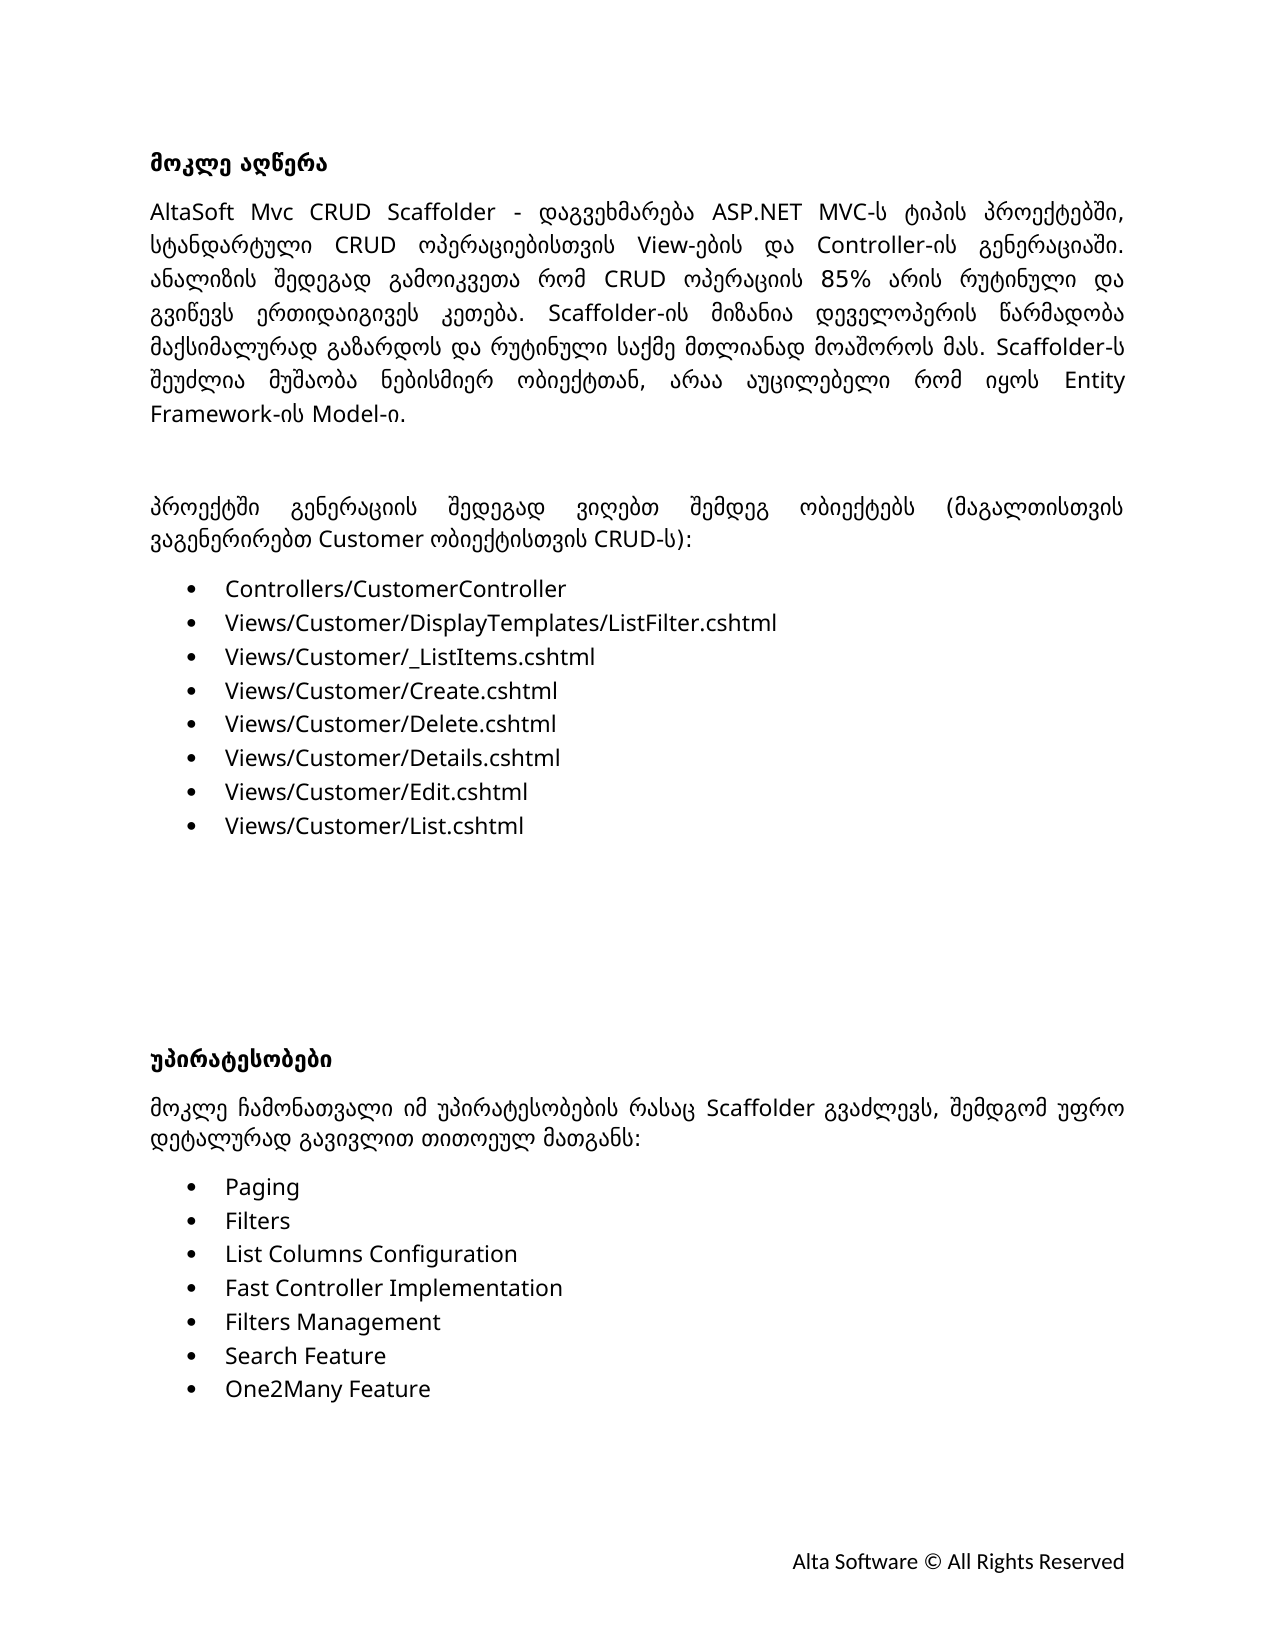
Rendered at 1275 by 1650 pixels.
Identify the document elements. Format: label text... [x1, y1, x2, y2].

list Views/Customer/Details.cshtml [187, 742, 1125, 773]
list List Columns Configuration [187, 1238, 1125, 1269]
list Fast Controller Implementation [187, 1272, 1125, 1303]
list Views/Customer/Edit.cshtml [187, 776, 1125, 807]
list Filters Management [187, 1306, 1125, 1337]
list Filters [187, 1204, 1125, 1236]
list Search Feature [187, 1339, 1125, 1371]
text AltaSoft Mvc CRUD Scaffolder - დაგვეხმარება ASP.NET MVC-ს ტიპის პროექტებში, სტანდარტული CRUD ოპერაციებისთვის View-ების და Controller-ის გენერაციაში. ანალიზის შედეგად გამოიკვეთა რომ CRUD ოპერაციის 85% არის რუტინული და გვიწევს ერთიდაიგივეს კეთება. Scaffolder-ის მიზანია დეველოპერის წარმადობა მაქსიმალურად გაზარდოს და რუტინული საქმე მთლიანად მოაშოროს მას. Scaffolder-ს შეუძლია მუშაობა ნებისმიერ ობიექტთან, არაა აუცილებელი რომ იყოს Entity Framework-ის Model-ი. [150, 195, 1125, 429]
text მოკლე ჩამონათვალი იმ უპირატესობების რასაც Scaffolder გვაძლევს, შემდგომ უფრო დეტალურად გავივლით თითოეულ მათგანს: [150, 1092, 1125, 1152]
text პროექტში გენერაციის შედეგად ვიღებთ შემდეგ ობიექტებს (მაგალთისთვის ვაგენერირებთ Customer ობიექტისთვის CRUD-ს): [150, 494, 1125, 554]
list Views/Customer/Delete.cshtml [187, 708, 1125, 739]
list Paging [187, 1171, 1125, 1202]
list Views/Customer/DisplayTemplates/ListFilter.cshtml [187, 607, 1125, 638]
list Views/Customer/List.cshtml [187, 809, 1125, 841]
text მოკლე აღწერა [150, 150, 1125, 177]
text უპირატესობები [150, 1047, 1125, 1073]
list One2Many Feature [187, 1373, 1125, 1404]
list Views/Customer/Create.cshtml [187, 674, 1125, 706]
list Controllers/CustomerController [187, 573, 1125, 604]
list Views/Customer/_ListItems.cshtml [187, 641, 1125, 672]
